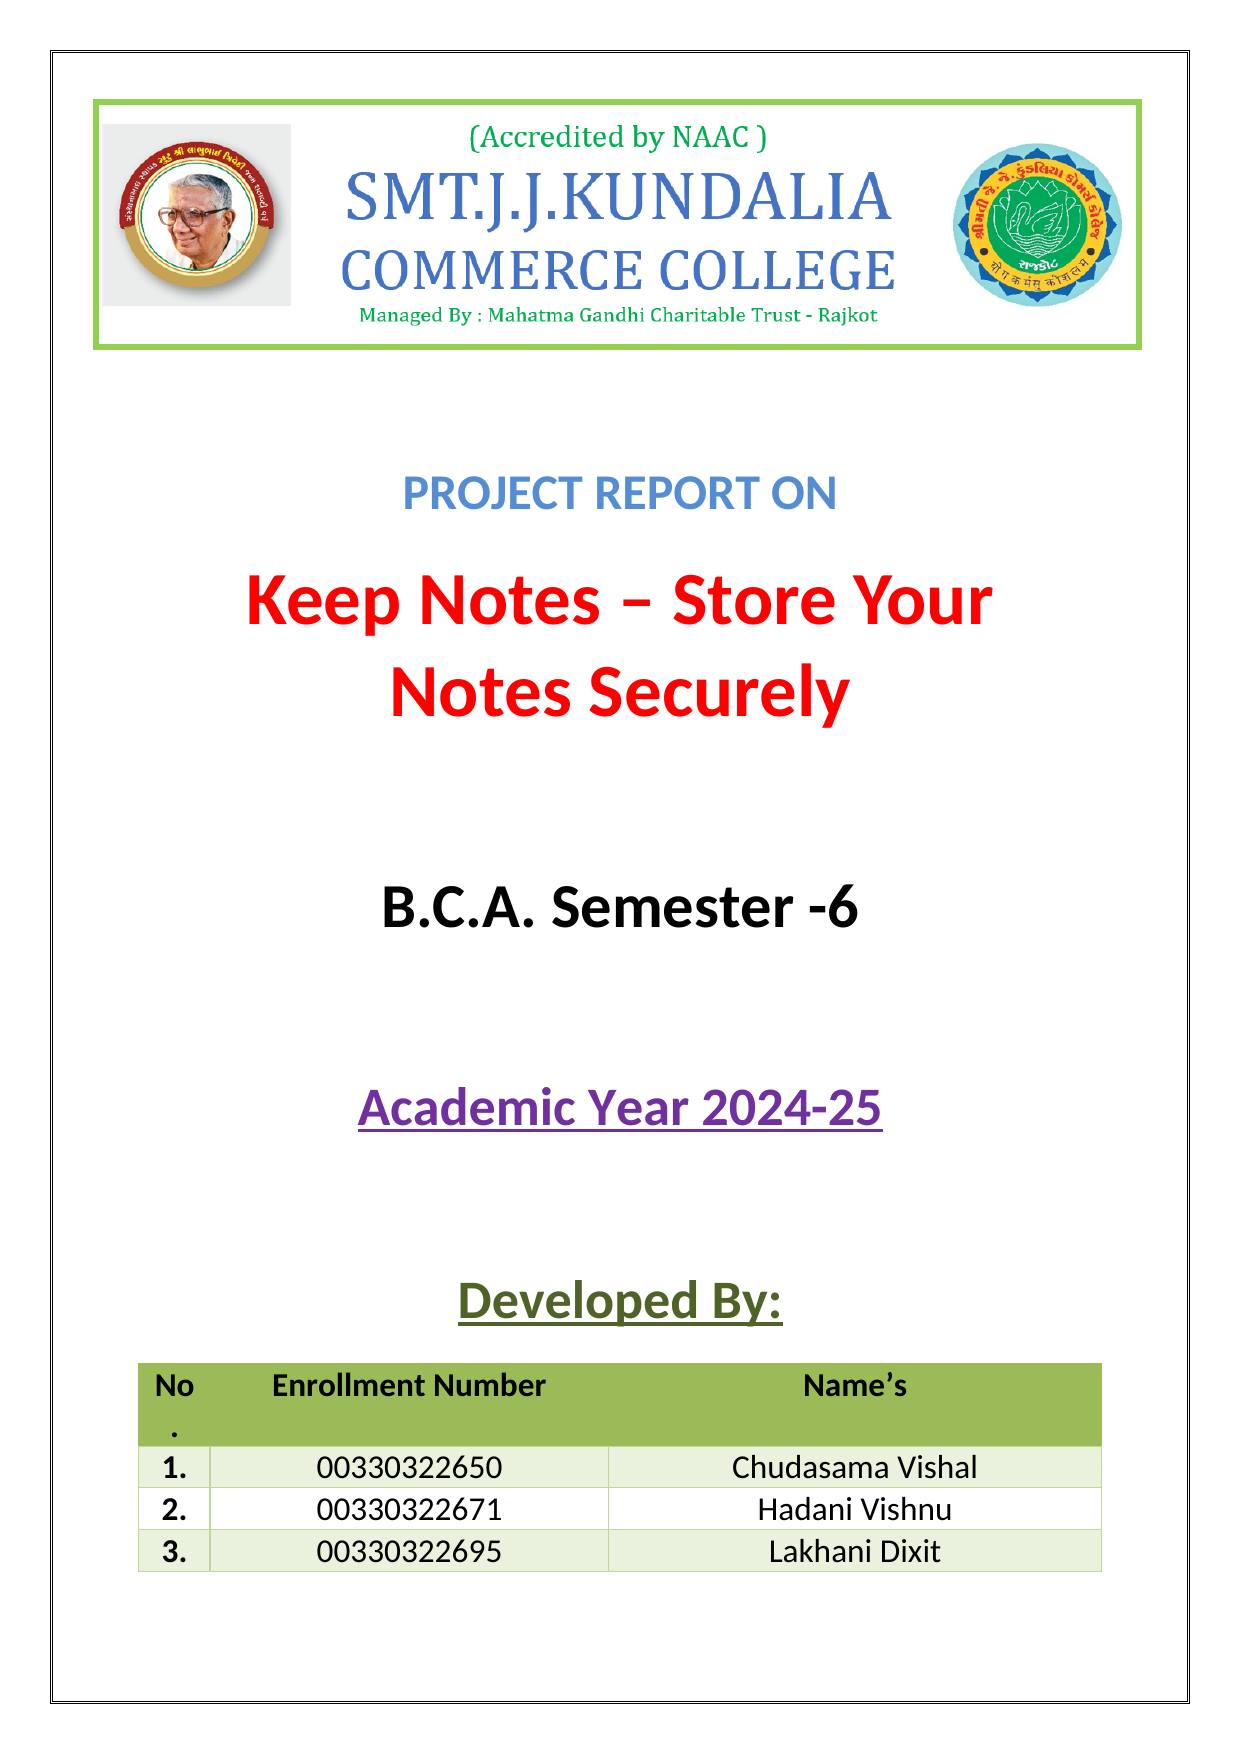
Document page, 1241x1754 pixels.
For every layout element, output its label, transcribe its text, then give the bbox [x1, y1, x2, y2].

picture [99, 105, 1136, 344]
table_header Enrollment Number [211, 1364, 608, 1446]
table_header No. [139, 1364, 209, 1446]
text Keep Notes – Store Your Notes Securely [150, 552, 1090, 735]
text B.C.A. Semester -6 [150, 867, 1090, 943]
table_cell 00330322650 [211, 1447, 608, 1487]
table_cell Lakhani Dixit [609, 1530, 1101, 1571]
text Developed By: [150, 1266, 1090, 1332]
table_cell 00330322695 [211, 1530, 608, 1571]
table_cell 1. [139, 1447, 209, 1487]
table_cell Chudasama Vishal [609, 1447, 1101, 1487]
table_cell 2. [139, 1488, 209, 1529]
text Academic Year 2024-25 [150, 1072, 1090, 1138]
table_cell Hadani Vishnu [609, 1488, 1101, 1529]
table_cell 3. [139, 1530, 209, 1571]
text PROJECT REPORT ON [150, 461, 1090, 522]
table_cell 00330322671 [211, 1488, 608, 1529]
table_header Name’s [609, 1364, 1101, 1446]
